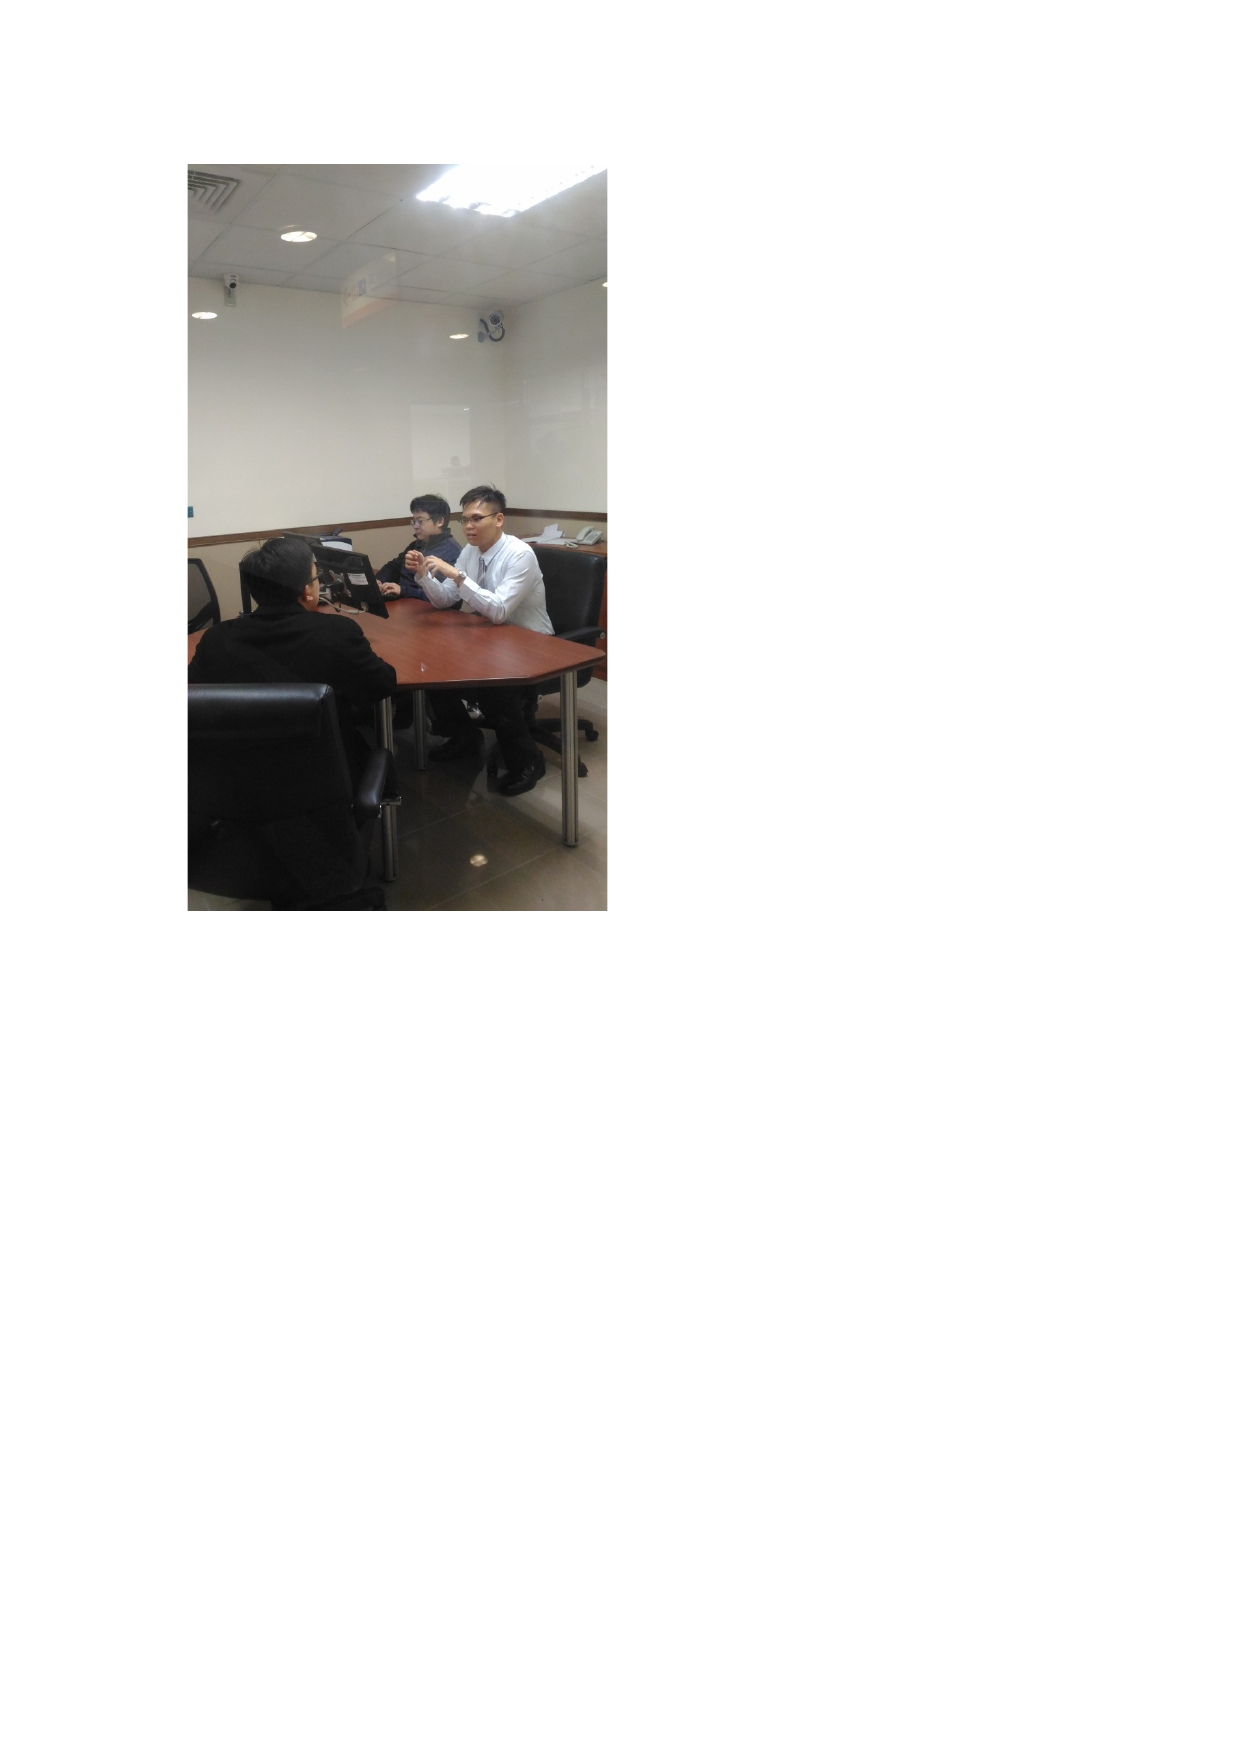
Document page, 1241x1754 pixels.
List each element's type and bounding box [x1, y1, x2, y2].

picture [187, 164, 608, 911]
